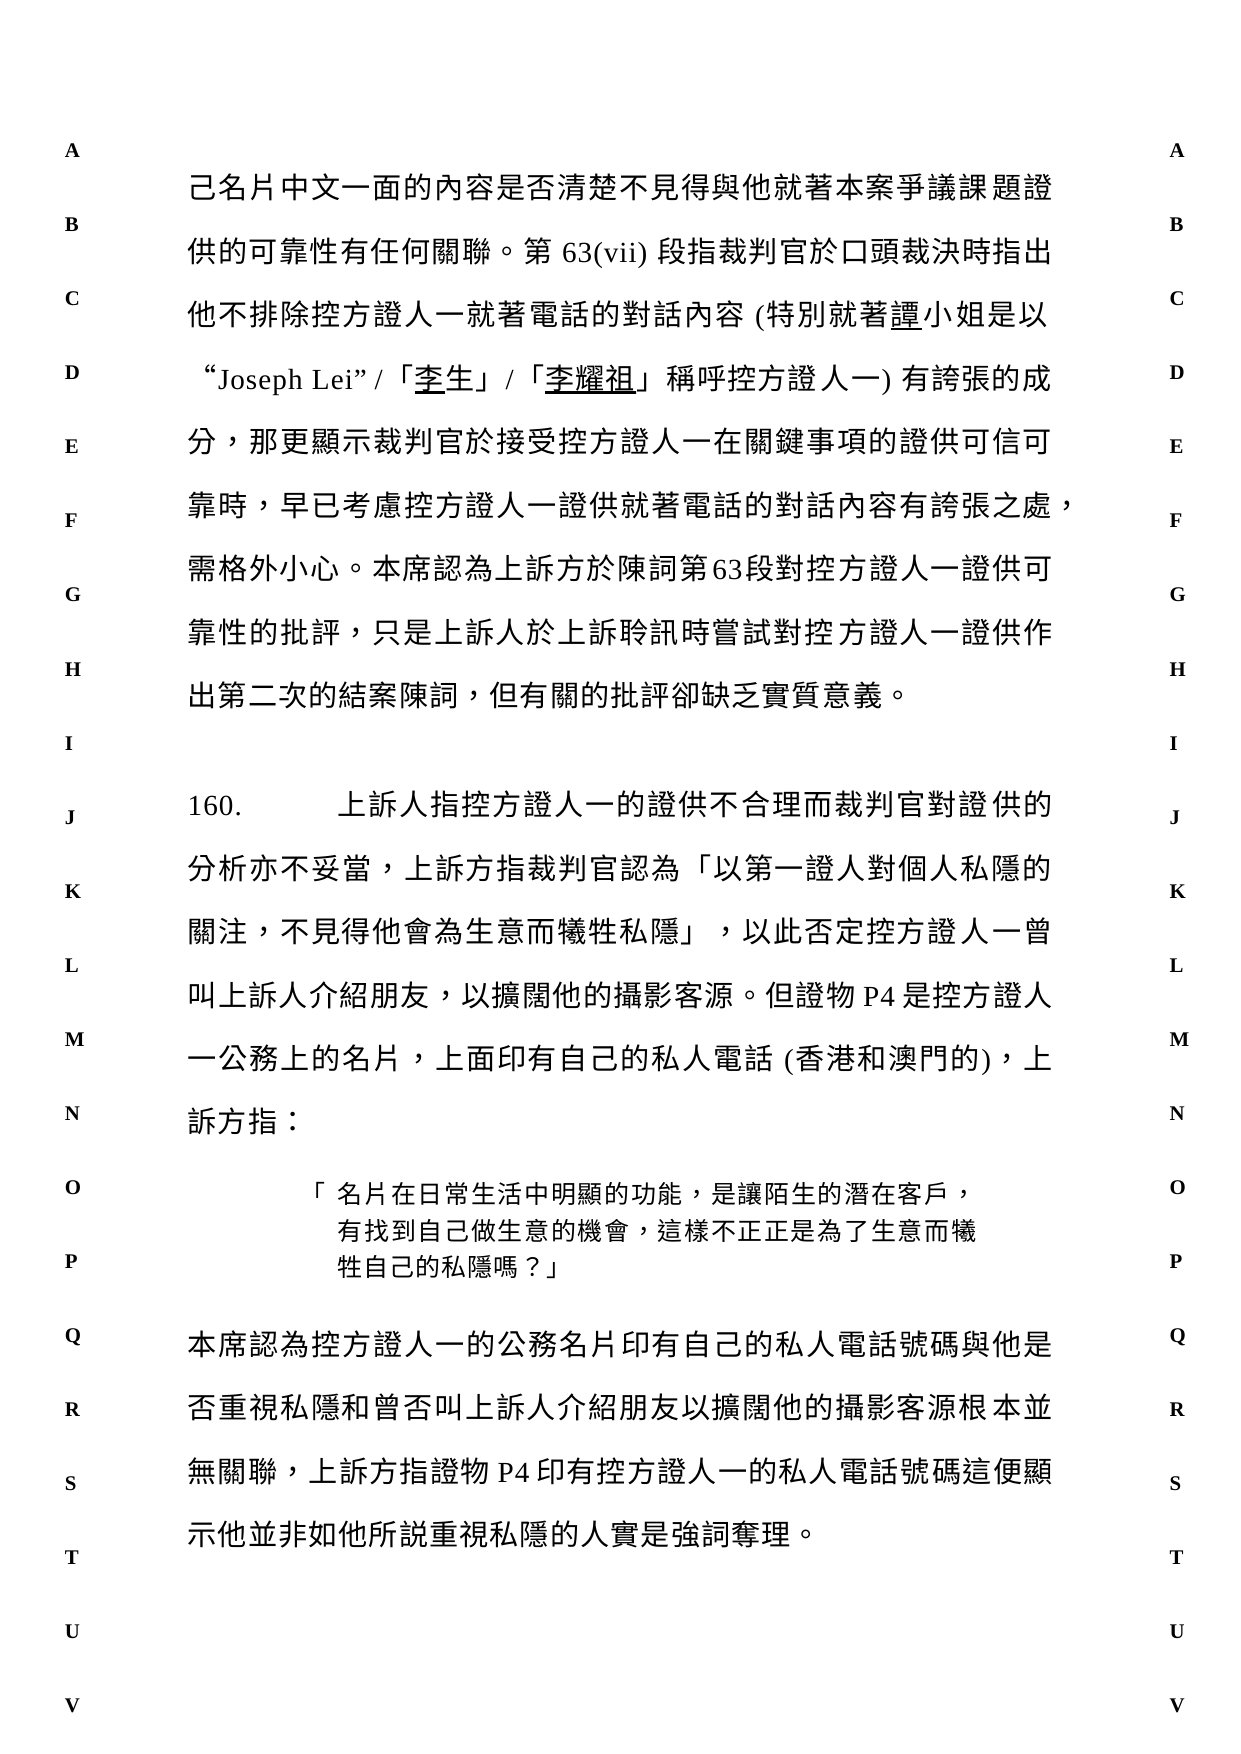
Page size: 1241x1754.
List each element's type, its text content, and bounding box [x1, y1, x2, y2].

text 「 名片在日常生活中明顯的功能，是讓陌生的潛在客戶，有找到自己做生意的機會，這樣不正正是為了生意而犧‍牲自己的私隱嗎？」 [300, 1175, 978, 1284]
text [187, 165, 1053, 715]
text 上訴人指控方證人一的證供不合理而裁判官對證‍供的分析亦不妥當，上訴方指裁判官認為「以第一證人對個人私隱的關注，不見得他會為生意而犧牲私隱」，以此否定控方證‍人‍一曾叫上訴人介紹朋友，以擴闊他的攝影客源。但證物P4是控方證人一公務上的名片，上面印有自己的私人電話 (香港和澳門的)，上訴方指： [187, 782, 1053, 1141]
text 本席認為控方證人一的公務名片印有自己的私人電話號碼與他是否重視私隱和曾否叫上訴人介紹朋友以擴闊他的攝影客源根‍本並無關聯，上訴方指證物P4印有控方證人一的私人電話號‍碼這便顯示他並非如他所説重視私隱的人實是強詞奪理。 [187, 1321, 1053, 1554]
